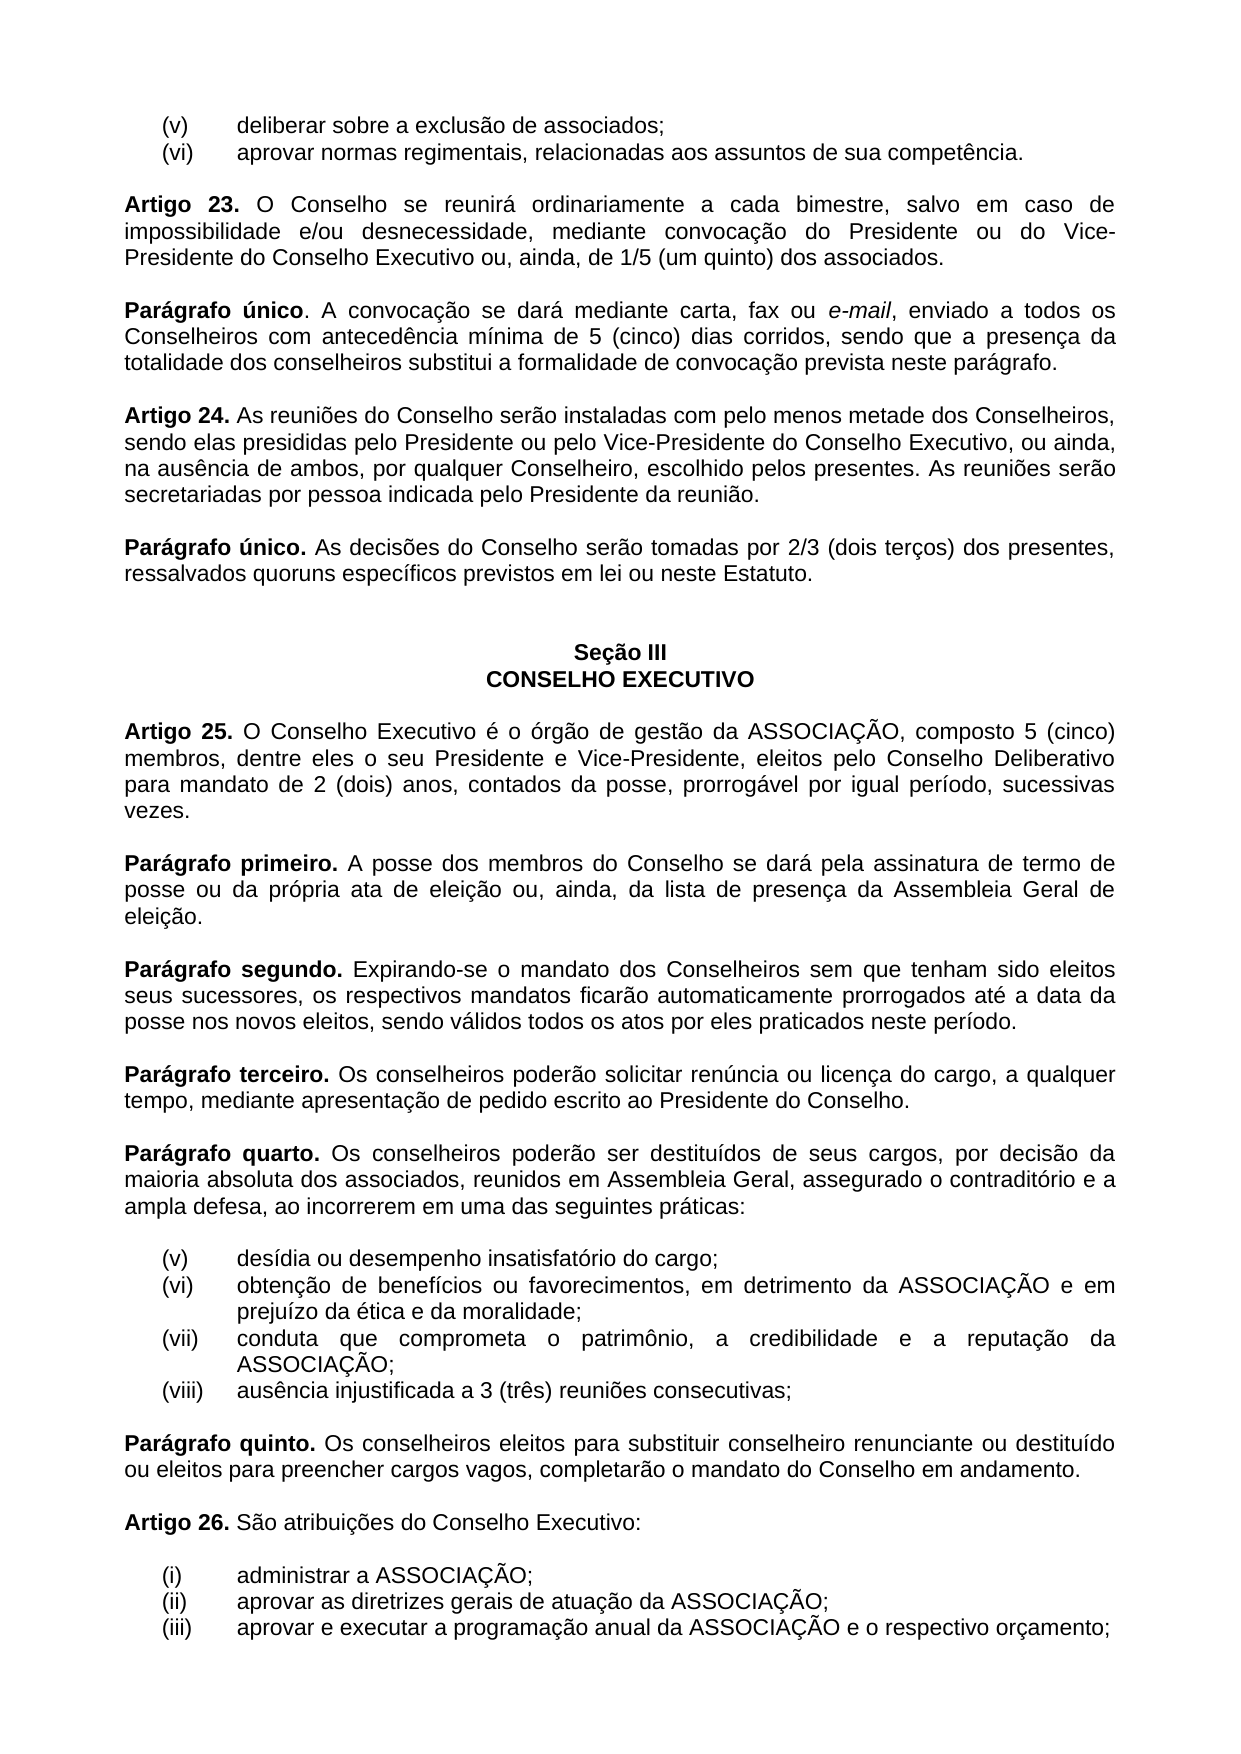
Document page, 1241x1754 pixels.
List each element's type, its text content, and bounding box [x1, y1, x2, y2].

text Seção III [124, 639, 1116, 666]
list aprovar e executar a programação anual da ASSOCIAÇÃO e o respectivo orçamento; [162, 1614, 1116, 1641]
text Parágrafo segundo. Expirando-se o mandato dos Conselheiros sem que tenham sido eleitos seus sucessores, os respectivos mandatos ficarão automaticamente prorrogados até a data da posse nos novos eleitos, sendo válidos todos os atos por eles praticados neste período. [124, 956, 1116, 1034]
text Artigo 26. São atribuições do Conselho Executivo: [124, 1509, 1116, 1535]
text Artigo 24. As reuniões do Conselho serão instaladas com pelo menos metade dos Conselheiros, sendo elas presididas pelo Presidente ou pelo Vice-Presidente do Conselho Executivo, ou ainda, na ausência de ambos, por qualquer Conselheiro, escolhido pelos presentes. As reuniões serão secretariadas por pessoa indicada pelo Presidente da reunião. [124, 402, 1116, 507]
list aprovar normas regimentais, relacionadas aos assuntos de sua competência. [162, 138, 1116, 165]
list conduta que comprometa o patrimônio, a credibilidade e a reputação da ASSOCIAÇÃO; [162, 1324, 1116, 1377]
list administrar a ASSOCIAÇÃO; [162, 1562, 1116, 1588]
list ausência injustificada a 3 (três) reuniões consecutivas; [162, 1377, 1116, 1403]
text Parágrafo quarto. Os conselheiros poderão ser destituídos de seus cargos, por decisão da maioria absoluta dos associados, reunidos em Assembleia Geral, assegurado o contraditório e a ampla defesa, ao incorrerem em uma das seguintes práticas: [124, 1140, 1116, 1219]
list deliberar sobre a exclusão de associados; [162, 112, 1116, 138]
text Artigo 23. O Conselho se reunirá ordinariamente a cada bimestre, salvo em caso de impossibilidade e/ou desnecessidade, mediante convocação do Presidente ou do Vice-Presidente do Conselho Executivo ou, ainda, de 1/5 (um quinto) dos associados. [124, 191, 1116, 270]
list aprovar as diretrizes gerais de atuação da ASSOCIAÇÃO; [162, 1588, 1116, 1614]
list desídia ou desempenho insatisfatório do cargo; [162, 1245, 1116, 1272]
text Parágrafo primeiro. A posse dos membros do Conselho se dará pela assinatura de termo de posse ou da própria ata de eleição ou, ainda, da lista de presença da Assembleia Geral de eleição. [124, 850, 1116, 929]
text Parágrafo único. A convocação se dará mediante carta, fax ou e-mail, enviado a todos os Conselheiros com antecedência mínima de 5 (cinco) dias corridos, sendo que a presença da totalidade dos conselheiros substitui a formalidade de convocação prevista neste parágrafo. [124, 297, 1116, 376]
list obtenção de benefícios ou favorecimentos, em detrimento da ASSOCIAÇÃO e em prejuízo da ética e da moralidade; [162, 1272, 1116, 1324]
text CONSELHO EXECUTIVO [124, 666, 1116, 692]
text Parágrafo terceiro. Os conselheiros poderão solicitar renúncia ou licença do cargo, a qualquer tempo, mediante apresentação de pedido escrito ao Presidente do Conselho. [124, 1061, 1116, 1114]
text Artigo 25. O Conselho Executivo é o órgão de gestão da ASSOCIAÇÃO, composto 5 (cinco) membros, dentre eles o seu Presidente e Vice-Presidente, eleitos pelo Conselho Deliberativo para mandato de 2 (dois) anos, contados da posse, prorrogável por igual período, sucessivas vezes. [124, 718, 1116, 824]
text Parágrafo único. As decisões do Conselho serão tomadas por 2/3 (dois terços) dos presentes, ressalvados quoruns específicos previstos em lei ou neste Estatuto. [124, 534, 1116, 587]
text Parágrafo quinto. Os conselheiros eleitos para substituir conselheiro renunciante ou destituído ou eleitos para preencher cargos vagos, completarão o mandato do Conselho em andamento. [124, 1430, 1116, 1483]
